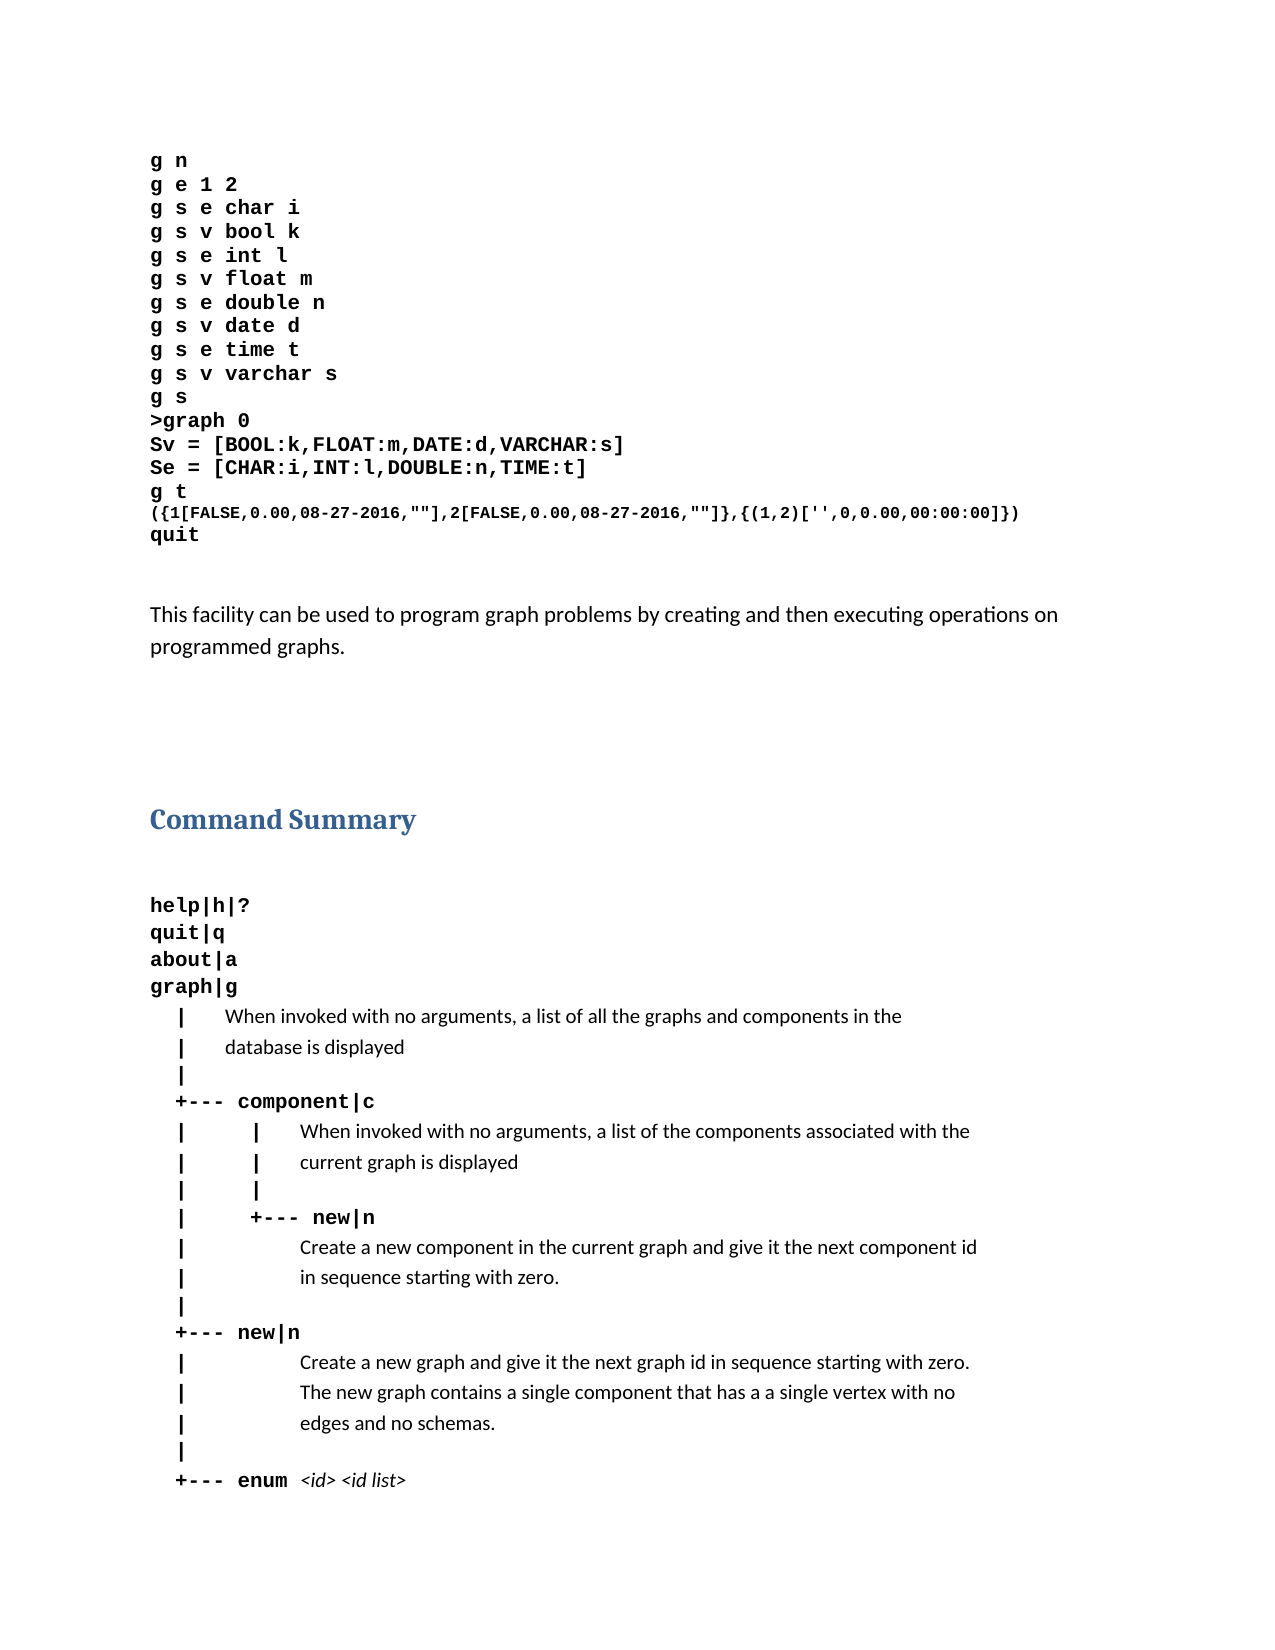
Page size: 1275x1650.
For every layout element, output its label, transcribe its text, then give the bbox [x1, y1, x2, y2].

text g s e time t [150, 339, 1125, 363]
text | [150, 1440, 1125, 1464]
text +--- new|n [150, 1322, 1125, 1346]
text g s e double n [150, 292, 1125, 316]
text g s e char i [150, 197, 1125, 221]
text g s [150, 386, 1125, 410]
text g t [150, 481, 1125, 505]
text +--- enum <id> <id list> [150, 1467, 1125, 1494]
subtitle Command Summary [150, 803, 1125, 837]
text graph|g [150, 976, 1125, 1000]
text | The new graph contains a single component that has a a single vertex with no [150, 1379, 1125, 1406]
text quit [150, 523, 1125, 547]
text >graph 0 [150, 410, 1125, 434]
text g s v float m [150, 268, 1125, 292]
text | | When invoked with no arguments, a list of the components associated with the [150, 1119, 1125, 1145]
text g s v date d [150, 316, 1125, 339]
text help|h|? [150, 895, 1125, 918]
text | | current graph is displayed [150, 1149, 1125, 1176]
text This facility can be used to program graph problems by creating and then executing operations on programmed graphs. [150, 600, 1125, 660]
text | Create a new graph and give it the next graph id in sequence starting with zero. [150, 1349, 1125, 1376]
text | in sequence starting with zero. [150, 1264, 1125, 1291]
text Se = [CHAR:i,INT:l,DOUBLE:n,TIME:t] [150, 457, 1125, 481]
text +--- component|c [150, 1091, 1125, 1115]
text | database is displayed [150, 1034, 1125, 1060]
text ({1[FALSE,0.00,08-27-2016,""],2[FALSE,0.00,08-27-2016,""]},{(1,2)['',0,0.00,00:00:00]}) [150, 505, 1125, 523]
text | +--- new|n [150, 1207, 1125, 1230]
text quit|q [150, 922, 1125, 946]
text g e 1 2 [150, 174, 1125, 197]
text | [150, 1295, 1125, 1318]
text g s e int l [150, 244, 1125, 268]
text | | [150, 1179, 1125, 1203]
text | edges and no schemas. [150, 1410, 1125, 1436]
text Sv = [BOOL:k,FLOAT:m,DATE:d,VARCHAR:s] [150, 434, 1125, 457]
text g n [150, 150, 1125, 174]
text about|a [150, 949, 1125, 973]
text | Create a new component in the current graph and give it the next component id [150, 1234, 1125, 1260]
text g s v bool k [150, 221, 1125, 244]
text | When invoked with no arguments, a list of all the graphs and components in the [150, 1003, 1125, 1030]
text | [150, 1064, 1125, 1088]
text g s v varchar s [150, 363, 1125, 386]
